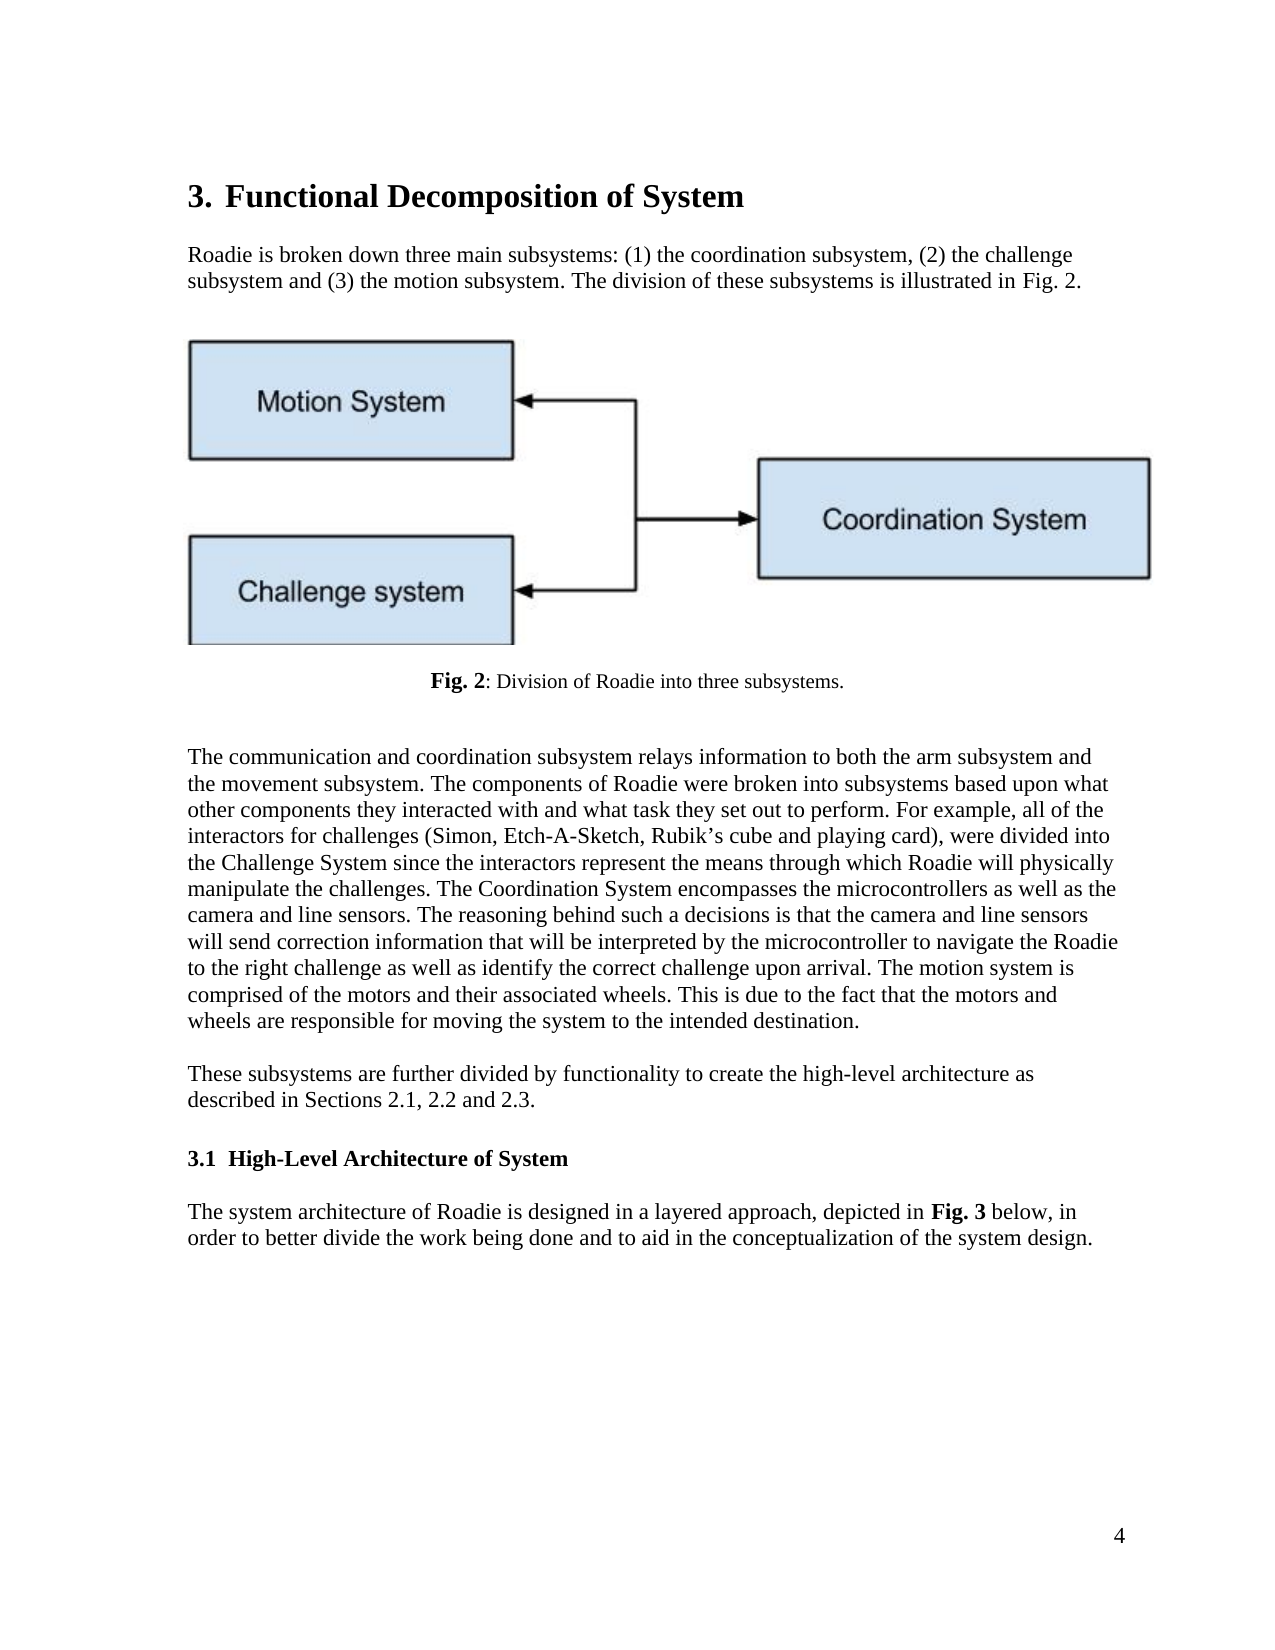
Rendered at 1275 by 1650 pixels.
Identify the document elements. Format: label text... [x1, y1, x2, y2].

subtitle Functional Decomposition of System [187, 176, 1125, 215]
picture [182, 339, 1154, 645]
text Roadie is broken down three main subsystems: (1) the coordination subsystem, (2) the challenge subsystem and (3) the motion subsystem. The division of these subsystems is illustrated in Fig. 1. [187, 241, 1125, 294]
text These subsystems are further divided by functionality to create the high-level architecture as described in Sections 2.1, 2.2 and 2.3. [187, 1060, 1125, 1112]
text The communication and coordination subsystem relays information to both the arm subsystem and the movement subsystem. The components of Roadie were broken into subsystems based upon what other components they interacted with and what task they set out to perform. For example, all of the interactors for challenges (Simon, Etch-A-Sketch, Rubik’s cube and playing card), were divided into the Challenge System since the interactors represent the means through which Roadie will physically manipulate the challenges. The Coordination System encompasses the microcontrollers as well as the camera and line sensors. The reasoning behind such a decisions is that the camera and line sensors will send correction information that will be interpreted by the microcontroller to navigate the Roadie to the right challenge as well as identify the correct challenge upon arrival. The motion system is comprised of the motors and their associated wheels. This is due to the fact that the motors and wheels are responsible for moving the system to the intended destination. [187, 743, 1125, 1033]
subtitle High-Level Architecture of System [187, 1145, 1125, 1172]
text The system architecture of Roadie is designed in a layered approach, depicted in Fig. 2 below, in order to better divide the work being done and to aid in the conceptualization of the system design. [187, 1198, 1125, 1251]
